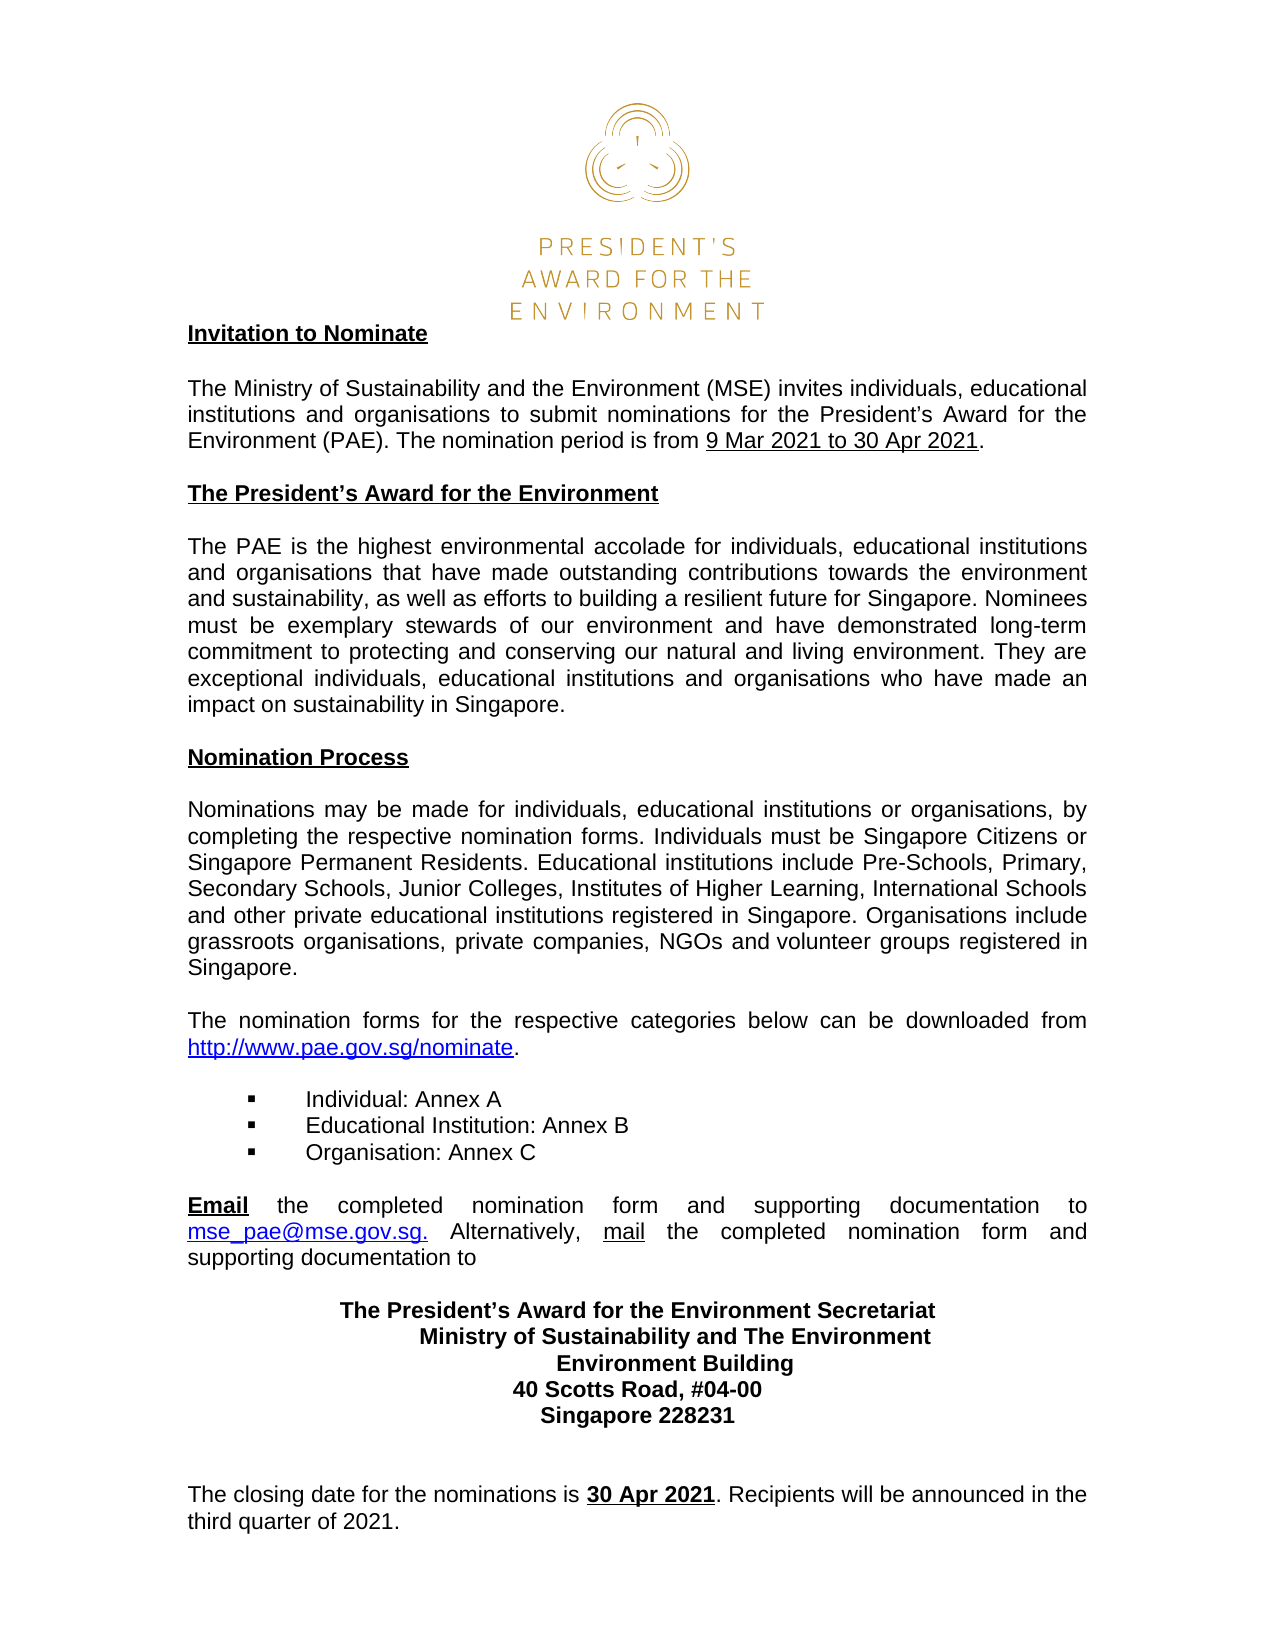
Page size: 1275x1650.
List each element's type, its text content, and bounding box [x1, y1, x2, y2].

text Singapore 228231 [187, 1402, 1088, 1429]
text The Ministry of Sustainability and the Environment (MSE) invites individuals, educational institutions and organisations to submit nominations for the President’s Award for the Environment (PAE). The nomination period is from 9 Mar 2021 to 30 Apr 2021. [187, 374, 1088, 454]
list Educational Institution: Annex B [246, 1112, 1088, 1139]
text The PAE is the highest environmental accolade for individuals, educational institutions and organisations that have made outstanding contributions towards the environment and sustainability, as well as efforts to building a resilient future for Singapore. Nominees must be exemplary stewards of our environment and have demonstrated long-term commitment to protecting and conserving our natural and living environment. They are exceptional individuals, educational institutions and organisations who have made an impact on sustainability in Singapore. [187, 533, 1088, 717]
list Individual: Annex A [246, 1086, 1088, 1112]
text Nomination Process [187, 743, 1088, 770]
text Ministry of Sustainability and The Environment [262, 1323, 1088, 1350]
text Nominations may be made for individuals, educational institutions or organisations, by completing the respective nomination forms. Individuals must be Singapore Citizens or Singapore Permanent Residents. Educational institutions include Pre-Schools, Primary, Secondary Schools, Junior Colleges, Institutes of Higher Learning, International Schools and other private educational institutions registered in Singapore. Organisations include grassroots organisations, private companies, NGOs and volunteer groups registered in Singapore. [187, 796, 1088, 981]
text The nomination forms for the respective categories below can be downloaded from http://www.pae.gov.sg/nominate. [187, 1007, 1088, 1060]
text The President’s Award for the Environment Secretariat [187, 1297, 1088, 1323]
text Email the completed nomination form and supporting documentation to mse_pae@mse.gov.sg. Alternatively, mail the completed nomination form and supporting documentation to [187, 1192, 1088, 1271]
text The closing date for the nominations is 30 Apr 2021. Recipients will be announced in the third quarter of 2021. [187, 1481, 1088, 1534]
list Organisation: Annex C [246, 1139, 1088, 1165]
text Environment Building [262, 1350, 1088, 1376]
text 40 Scotts Road, #04-00 [187, 1376, 1088, 1402]
picture [511, 103, 764, 320]
text Invitation to Nominate [187, 319, 1088, 374]
text The President’s Award for the Environment [187, 480, 1088, 506]
